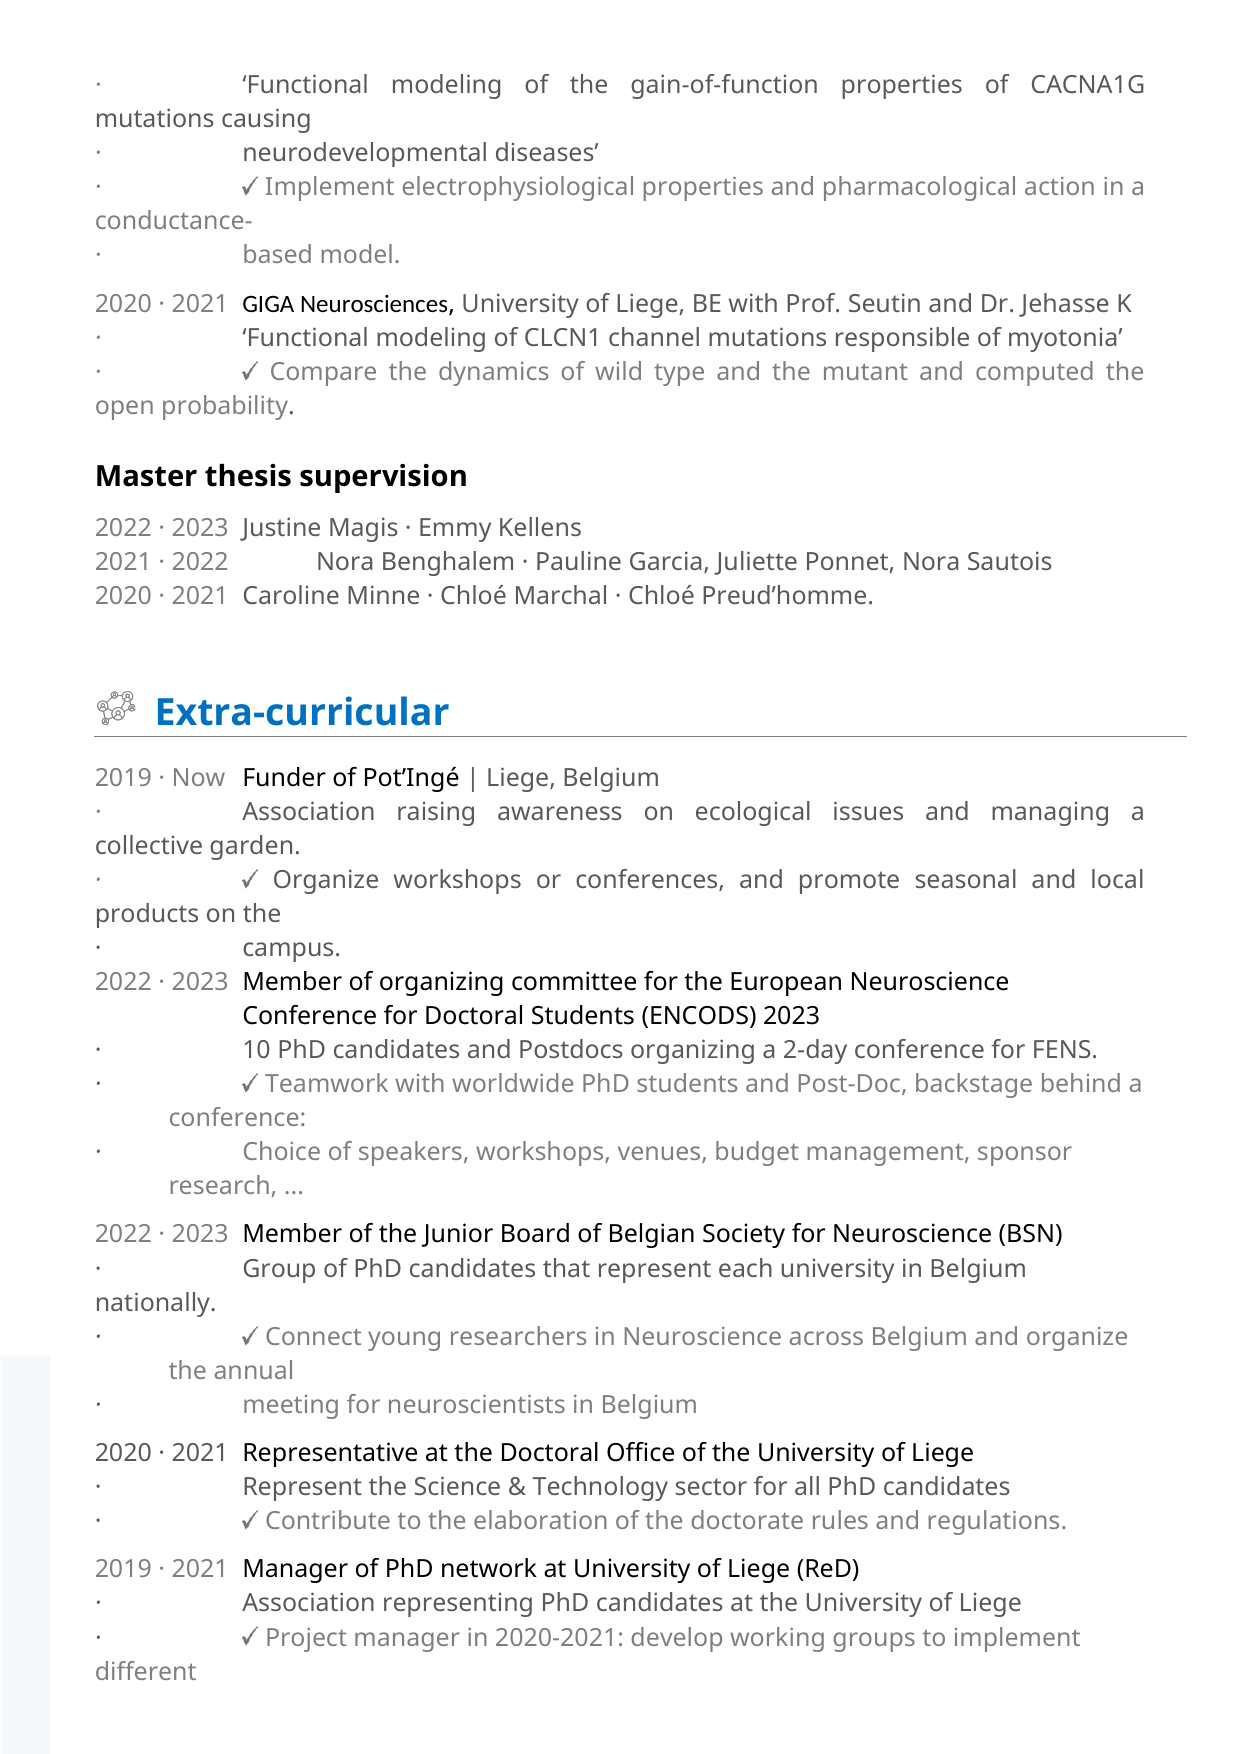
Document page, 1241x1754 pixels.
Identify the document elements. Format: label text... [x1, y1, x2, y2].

text · meeting for neuroscientists in Belgium [94, 1386, 1146, 1421]
text · Choice of speakers, workshops, venues, budget management, sponsor research, ... [94, 1134, 1146, 1202]
text 2022 · 2023 Justine Magis · Emmy Kellens [94, 509, 1146, 543]
text · Represent the Science & Technology sector for all PhD candidates [94, 1469, 1146, 1503]
text 2019 · Now Funder of Pot’Ingé | Liege, Belgium [94, 759, 1146, 793]
text · Group of PhD candidates that represent each university in Belgium nationally. [94, 1250, 1146, 1318]
text 2020 · 2021 GIGA Neurosciences, University of Liege, BE with Prof. Seutin and Dr. Jehasse K [94, 285, 1146, 319]
text 2019 · 2021 Manager of PhD network at University of Liege (ReD) [94, 1551, 1146, 1585]
text 2020 · 2021 Caroline Minne · Chloé Marchal · Chloé Preud’homme. [94, 578, 1146, 612]
text · Association raising awareness on ecological issues and managing a collective garden. [94, 793, 1146, 861]
text · Teamwork with worldwide PhD students and Post-Doc, backstage behind a conference: [94, 1066, 1146, 1134]
text · ‘Functional modeling of CLCN1 channel mutations responsible of myotonia’ [101, 319, 1146, 353]
text · Association representing PhD candidates at the University of Liege [94, 1585, 1146, 1619]
text · neurodevelopmental diseases’ [101, 135, 1146, 169]
text · Project manager in 2020-2021: develop working groups to implement different [94, 1619, 1146, 1687]
text · Organize workshops or conferences, and promote seasonal and local products on the [94, 861, 1146, 929]
text · 10 PhD candidates and Postdocs organizing a 2-day conference for FENS. [94, 1032, 1146, 1066]
text Master thesis supervision [94, 456, 1146, 495]
text · Compare the dynamics of wild type and the mutant and computed the open probability. [94, 353, 1146, 422]
text Extra-curricular [94, 685, 1146, 736]
text 2020 · 2021 Representative at the Doctoral Office of the University of Liege [94, 1435, 1146, 1469]
text · Connect young researchers in Neuroscience across Belgium and organize the annual [94, 1318, 1146, 1386]
text · ‘Functional modeling of the gain-of-function properties of CACNA1G mutations causing [94, 67, 1146, 135]
text 2022 · 2023 Member of the Junior Board of Belgian Society for Neuroscience (BSN) [94, 1216, 1146, 1250]
text 2022 · 2023 Member of organizing committee for the European Neuroscience Conference for Doctoral Students (ENCODS) 2023 [94, 963, 1146, 1032]
text 2021 · 2022 Nora Benghalem · Pauline Garcia, Juliette Ponnet, Nora Sautois [94, 543, 1146, 578]
text · based model. [101, 237, 1146, 271]
text · campus. [94, 929, 1146, 963]
text · Implement electrophysiological properties and pharmacological action in a conductance- [94, 169, 1146, 237]
text · Contribute to the elaboration of the doctorate rules and regulations. [94, 1503, 1146, 1537]
picture [95, 687, 136, 728]
